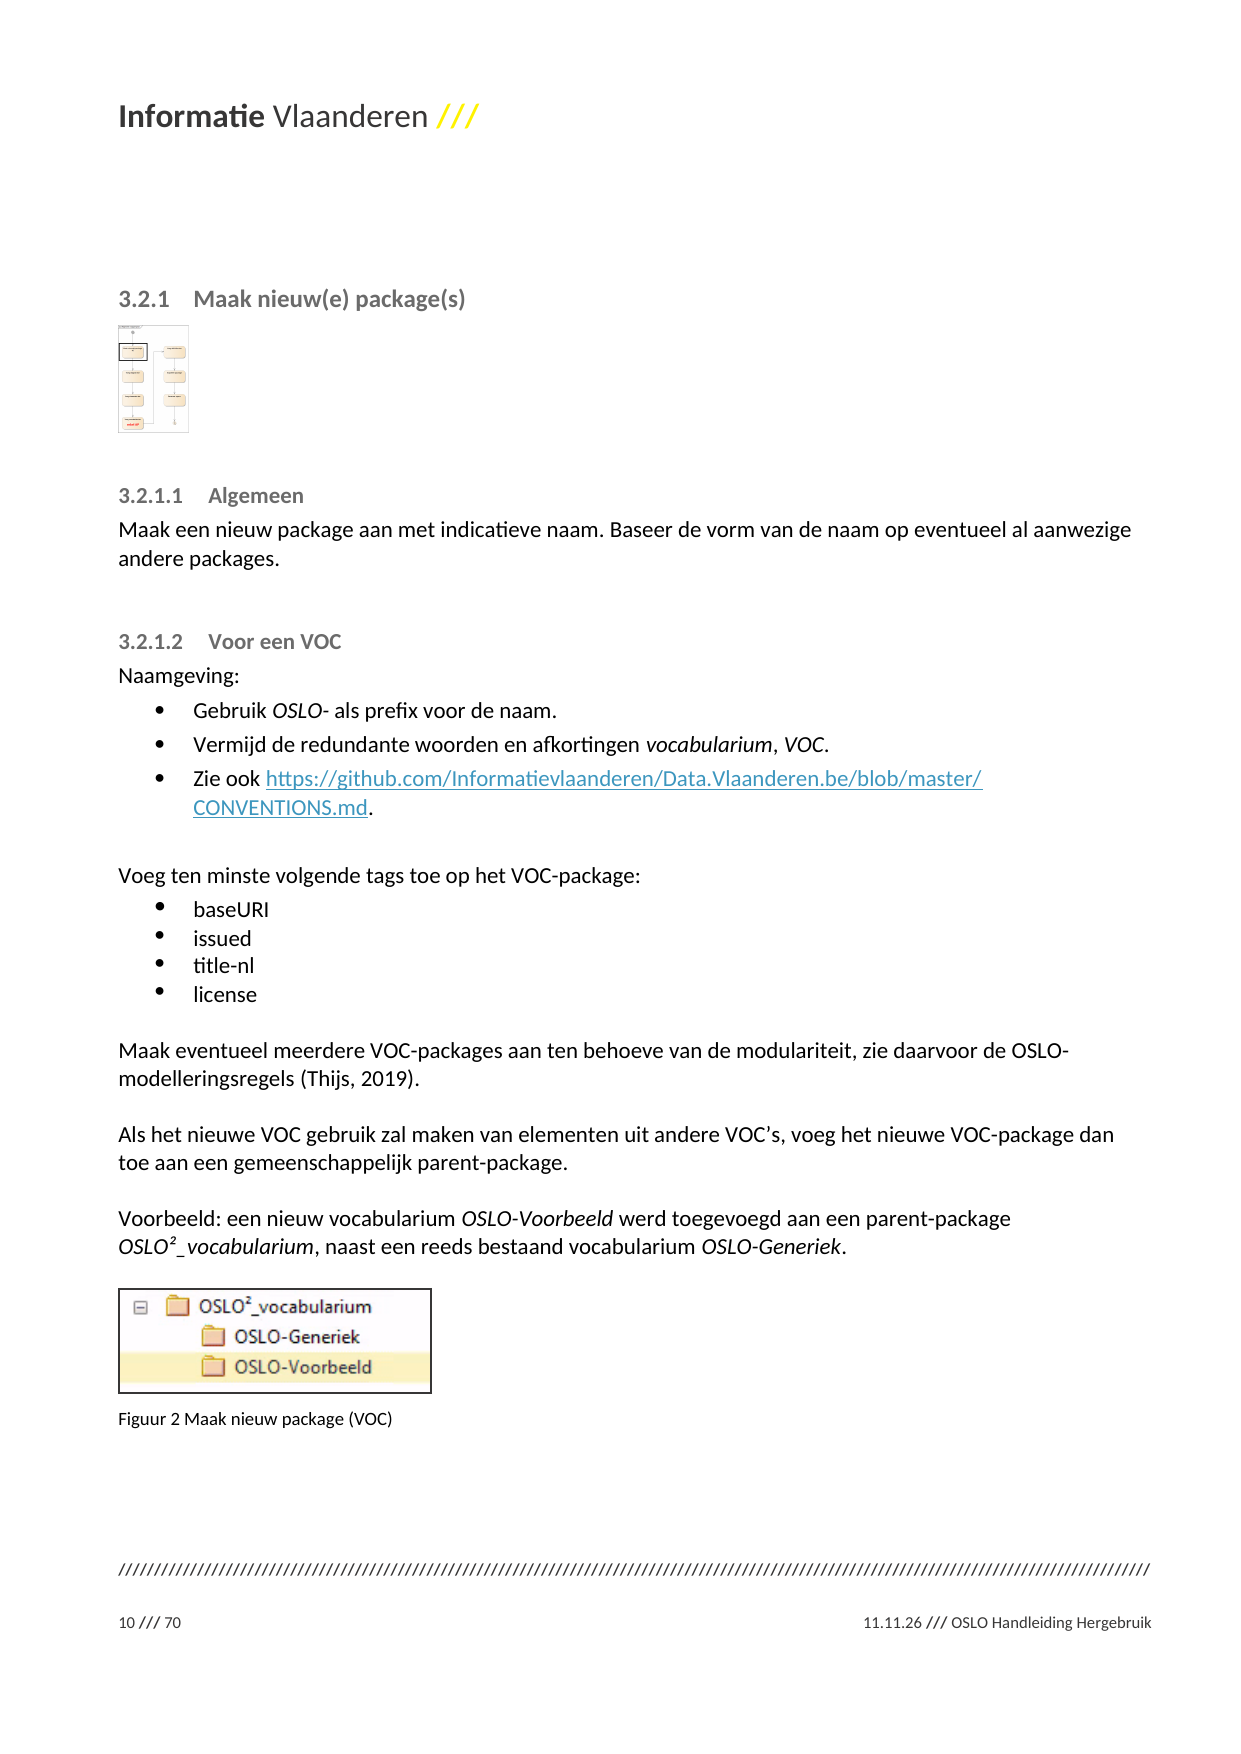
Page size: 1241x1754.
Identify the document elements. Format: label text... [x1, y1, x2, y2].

text Maak een nieuw package aan met indicatieve naam. Baseer de vorm van de naam op eventueel al aanwezige andere packages. [118, 516, 1152, 572]
picture [120, 1290, 430, 1392]
list baseURI [156, 896, 1152, 924]
list Gebruik OSLO- als prefix voor de naam. [156, 696, 1152, 724]
list title-nl [156, 952, 1152, 980]
list Vermijd de redundante woorden en afkortingen vocabularium, VOC. [156, 730, 1152, 758]
text Figuur 2 Maak nieuw package (VOC) [118, 1407, 1152, 1429]
subtitle Maak nieuw(e) package(s) [118, 283, 1152, 313]
text Voeg ten minste volgende tags toe op het VOC-package: [118, 861, 1152, 889]
text Voorbeeld: een nieuw vocabularium OSLO-Voorbeeld werd toegevoegd aan een parent-package OSLO²_vocabularium, naast een reeds bestaand vocabularium OSLO-Generiek. [118, 1204, 1152, 1260]
list Zie ook https://github.com/Informatievlaanderen/Data.Vlaanderen.be/blob/master/CONVENTIONS.md. [156, 764, 1152, 821]
list license [156, 980, 1152, 1008]
text Als het nieuwe VOC gebruik zal maken van elementen uit andere VOC’s, voeg het nieuwe VOC-package dan toe aan een gemeenschappelijk parent-package. [118, 1120, 1152, 1176]
list issued [156, 924, 1152, 952]
text Maak eventueel meerdere VOC-packages aan ten behoeve van de modulariteit, zie daarvoor de OSLO-modelleringsregels . [118, 1036, 1152, 1092]
picture [118, 325, 189, 433]
subtitle Voor een VOC [118, 627, 1152, 655]
subtitle Algemeen [118, 481, 1152, 509]
text Naamgeving: [118, 661, 1152, 689]
